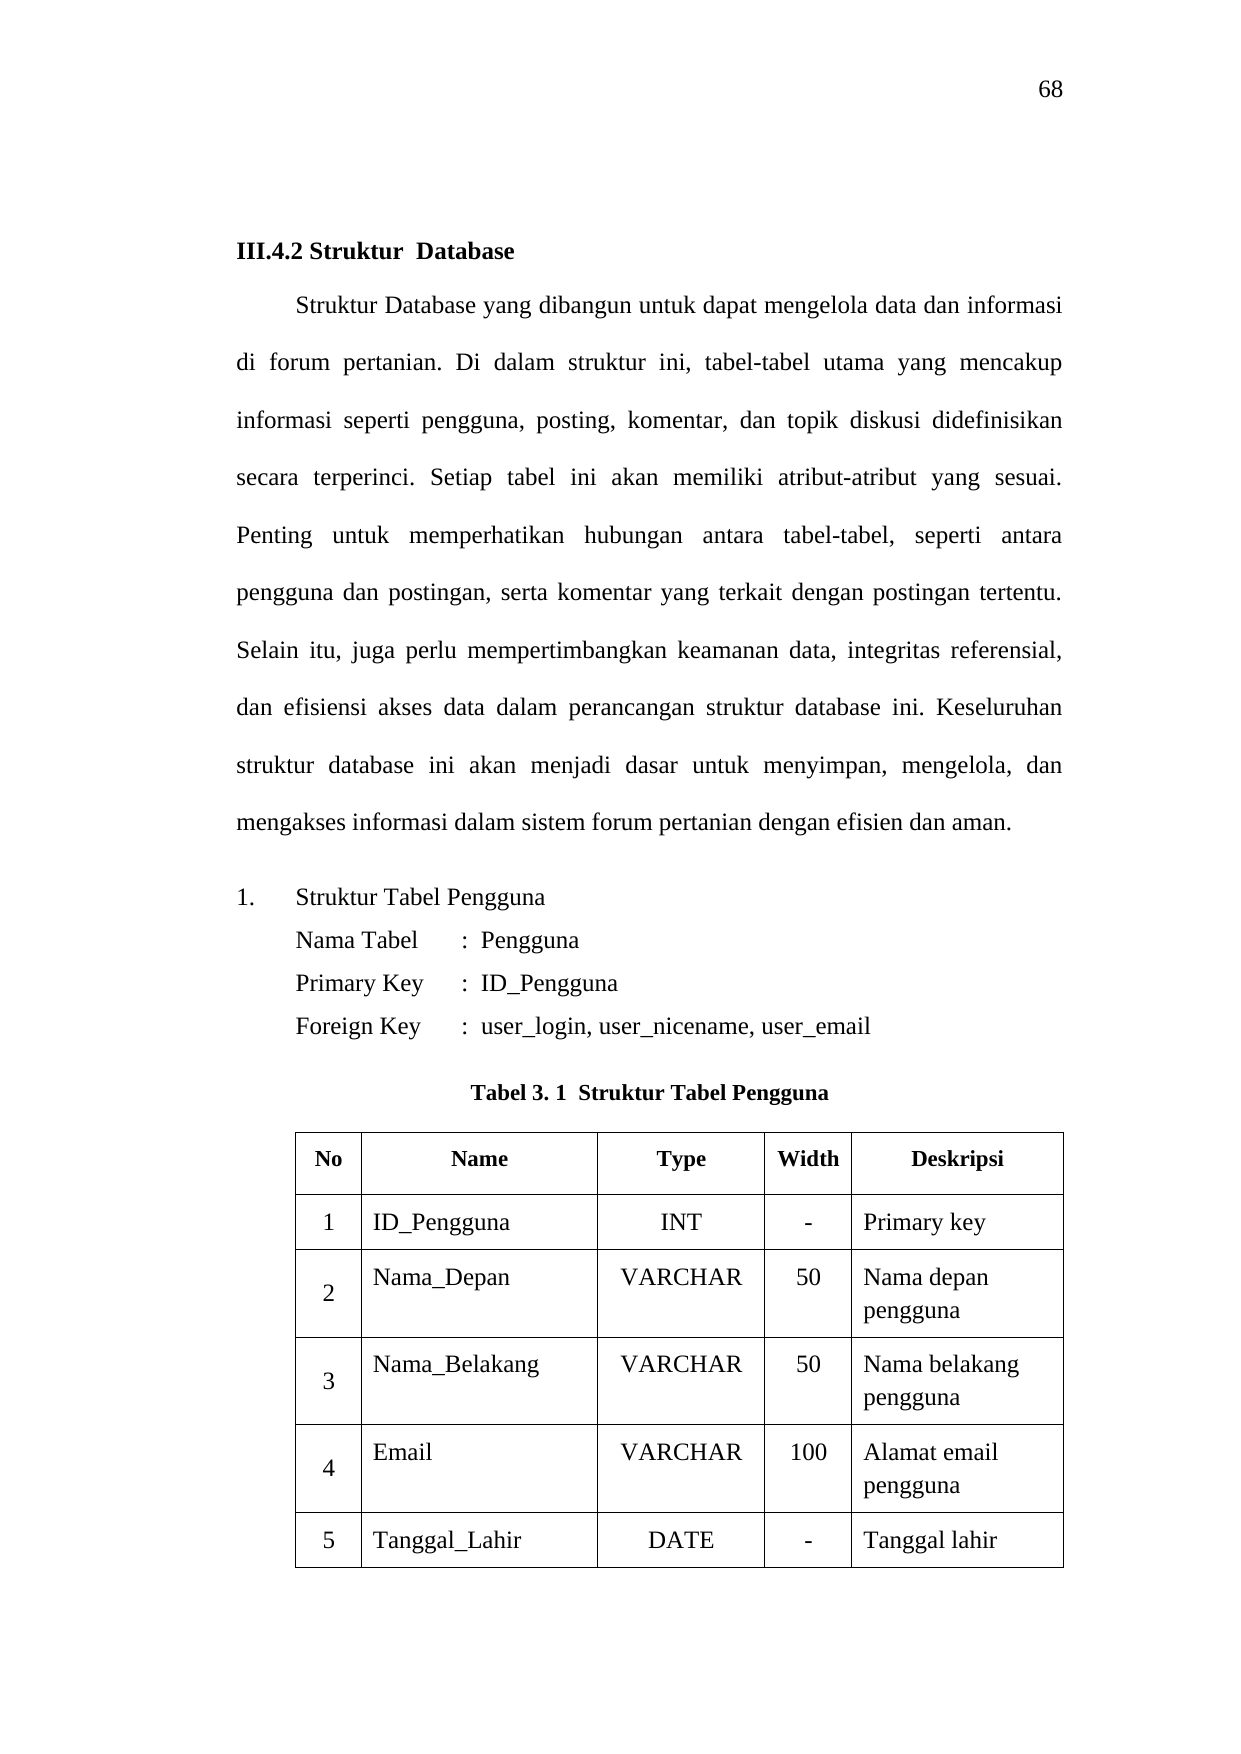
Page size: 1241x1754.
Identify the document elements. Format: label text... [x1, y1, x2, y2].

table_header Width [765, 1133, 851, 1194]
table_cell INT [598, 1195, 764, 1249]
table_cell ID_Pengguna [362, 1195, 597, 1249]
subtitle Struktur Database [236, 236, 1063, 265]
table_cell 1 [296, 1195, 361, 1249]
table_cell 2 [296, 1250, 361, 1337]
list Primary Key : ID_Pengguna [295, 968, 1063, 997]
table_cell Nama depan pengguna [852, 1250, 1063, 1337]
table_cell Primary key [852, 1195, 1063, 1249]
table_header Name [362, 1133, 597, 1194]
table_cell Tanggal_Lahir [362, 1513, 597, 1567]
table_cell - [765, 1513, 851, 1567]
table_cell 50 [765, 1338, 851, 1424]
table_header No [296, 1133, 361, 1194]
table_header Type [598, 1133, 764, 1194]
text Struktur Database yang dibangun untuk dapat mengelola data dan informasi di forum pertanian. Di dalam struktur ini, tabel-tabel utama yang mencakup informasi seperti pengguna, posting, komentar, dan topik diskusi didefinisikan secara terperinci. Setiap tabel ini akan memiliki atribut-atribut yang sesuai. Penting untuk memperhatikan hubungan antara tabel-tabel, seperti antara pengguna dan postingan, serta komentar yang terkait dengan postingan tertentu. Selain itu, juga perlu mempertimbangkan keamanan data, integritas referensial, dan efisiensi akses data dalam perancangan struktur database ini. Keseluruhan struktur database ini akan menjadi dasar untuk menyimpan, mengelola, dan mengakses informasi dalam sistem forum pertanian dengan efisien dan aman. [236, 290, 1063, 836]
table_cell DATE [598, 1513, 764, 1567]
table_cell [852, 1513, 1063, 1567]
table_cell 4 [296, 1425, 361, 1512]
table_cell VARCHAR [598, 1425, 764, 1512]
table_cell 5 [296, 1513, 361, 1567]
table_cell Nama_Belakang [362, 1338, 597, 1424]
table_cell Nama belakang pengguna [852, 1338, 1063, 1424]
text Tabel 3. 1 Struktur Tabel Pengguna [236, 1079, 1063, 1106]
list Nama Tabel : Pengguna [295, 925, 1063, 953]
list Foreign Key : user_login, user_nicename, user_email [295, 1011, 1063, 1040]
table_cell VARCHAR [598, 1338, 764, 1424]
table_cell 3 [296, 1338, 361, 1424]
table_cell 100 [765, 1425, 851, 1512]
table_header Deskripsi [852, 1133, 1063, 1194]
list Struktur Tabel Pengguna [236, 882, 1063, 910]
table_cell Email [362, 1425, 597, 1512]
table_cell Alamat email pengguna [852, 1425, 1063, 1512]
table_cell Nama_Depan [362, 1250, 597, 1337]
table_cell - [765, 1195, 851, 1249]
table_cell 50 [765, 1250, 851, 1337]
table_cell VARCHAR [598, 1250, 764, 1337]
